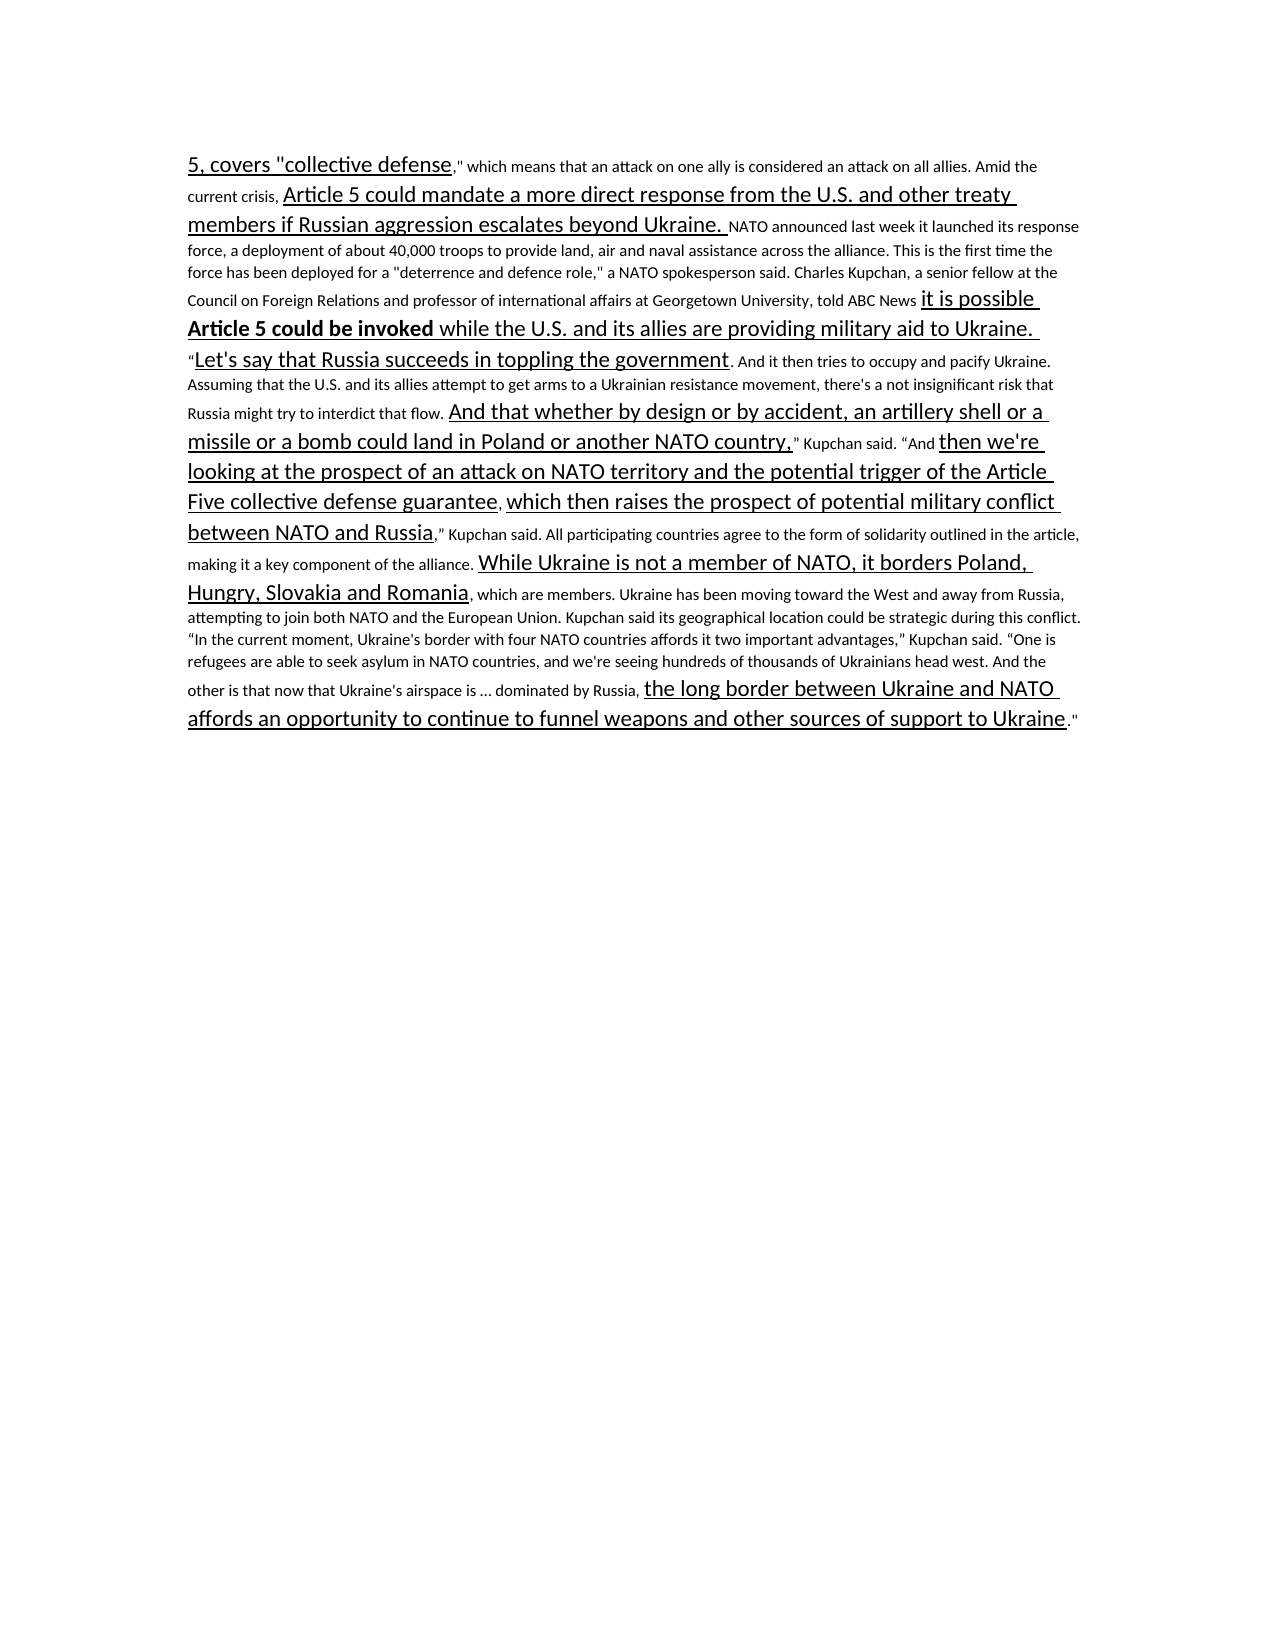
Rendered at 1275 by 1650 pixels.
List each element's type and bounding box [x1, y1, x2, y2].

text [187, 150, 1087, 732]
